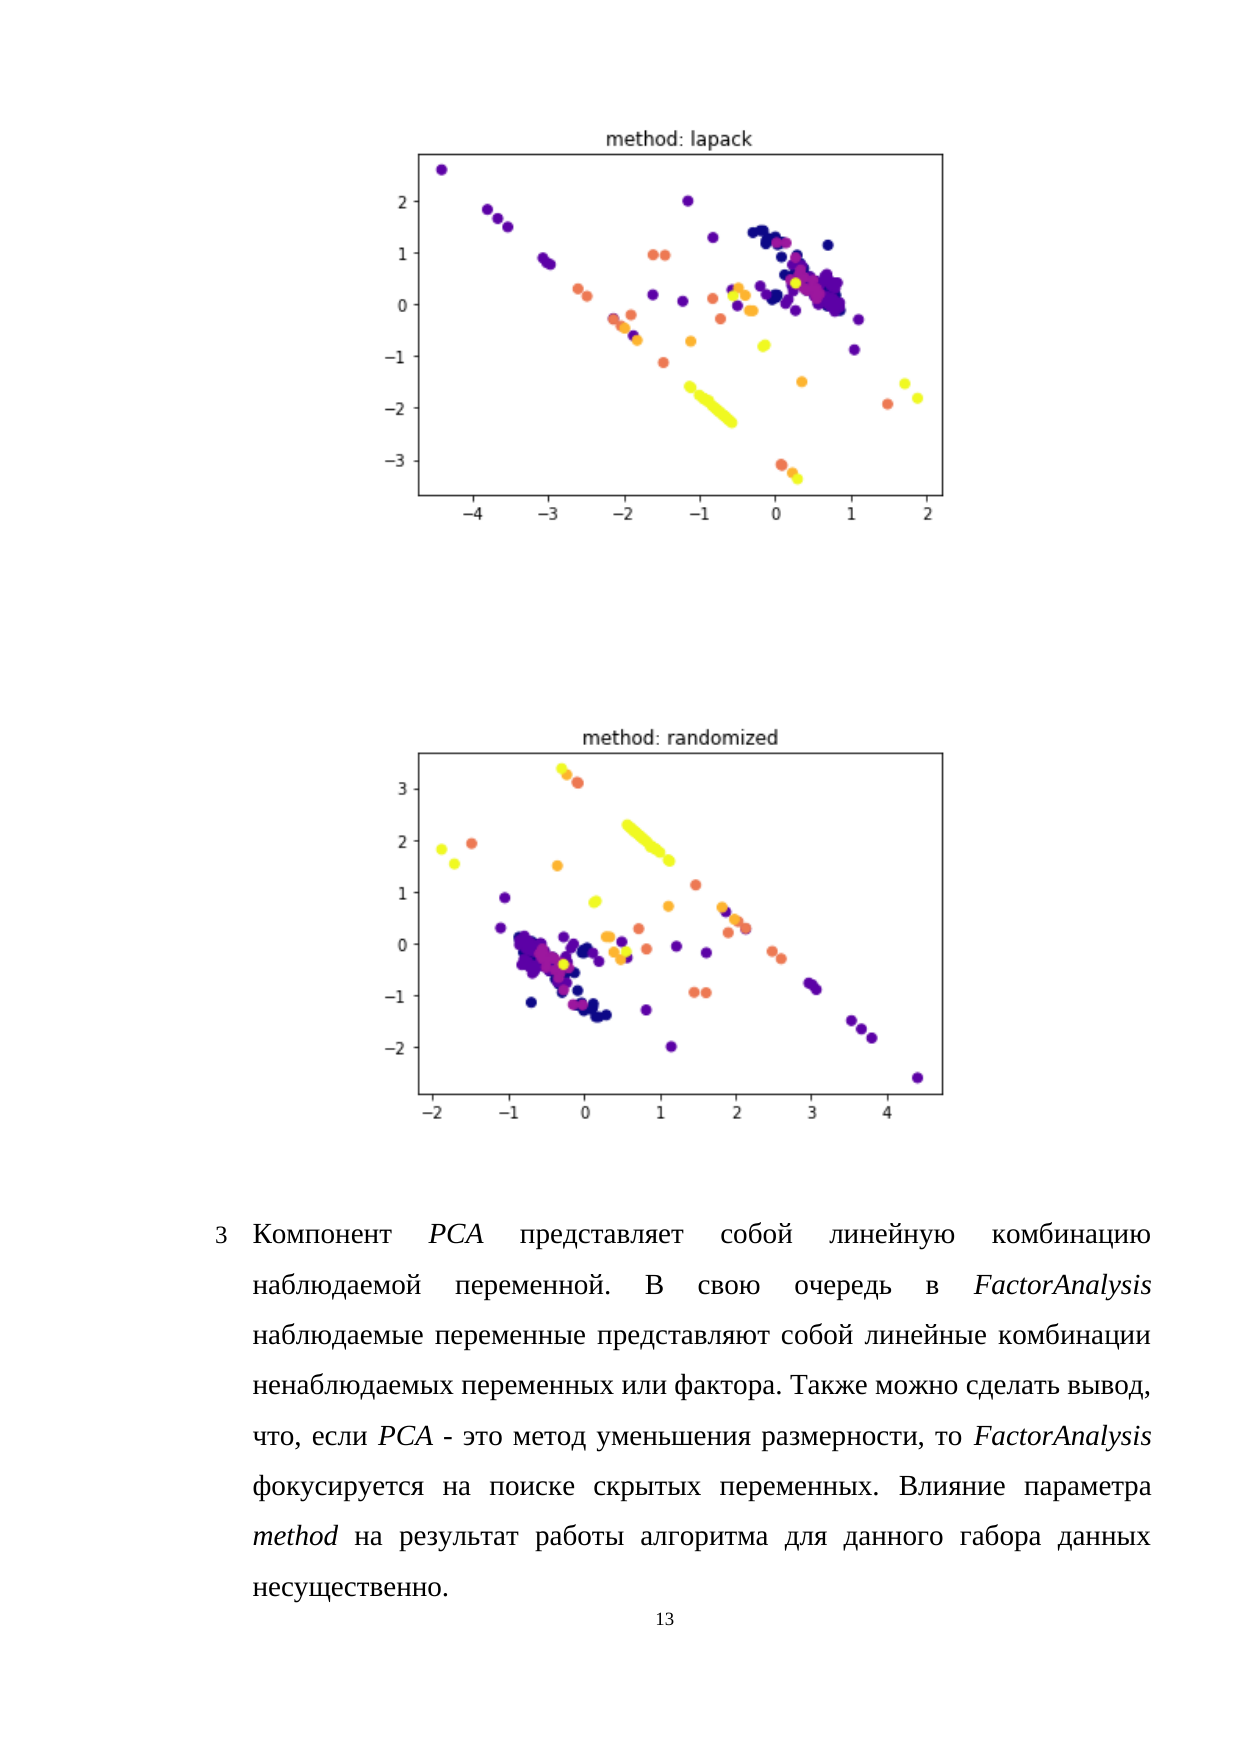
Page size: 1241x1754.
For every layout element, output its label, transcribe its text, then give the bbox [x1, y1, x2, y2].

picture [376, 118, 953, 542]
list Компонент PCA представляет собой линейную комбинацию наблюдаемой переменной. В свою очередь в FactorAnalysis наблюдаемые переменные представляют собой линейные комбинации ненаблюдаемых переменных или фактора. Также можно сделать вывод, что, если PCA - это метод уменьшения размерности, то FactorAnalysis фокусируется на поиске скрытых переменных. Влияние параметра method на результат работы алгоритма для данного габора данных несущественно. [215, 1217, 1152, 1602]
picture [376, 709, 953, 1133]
